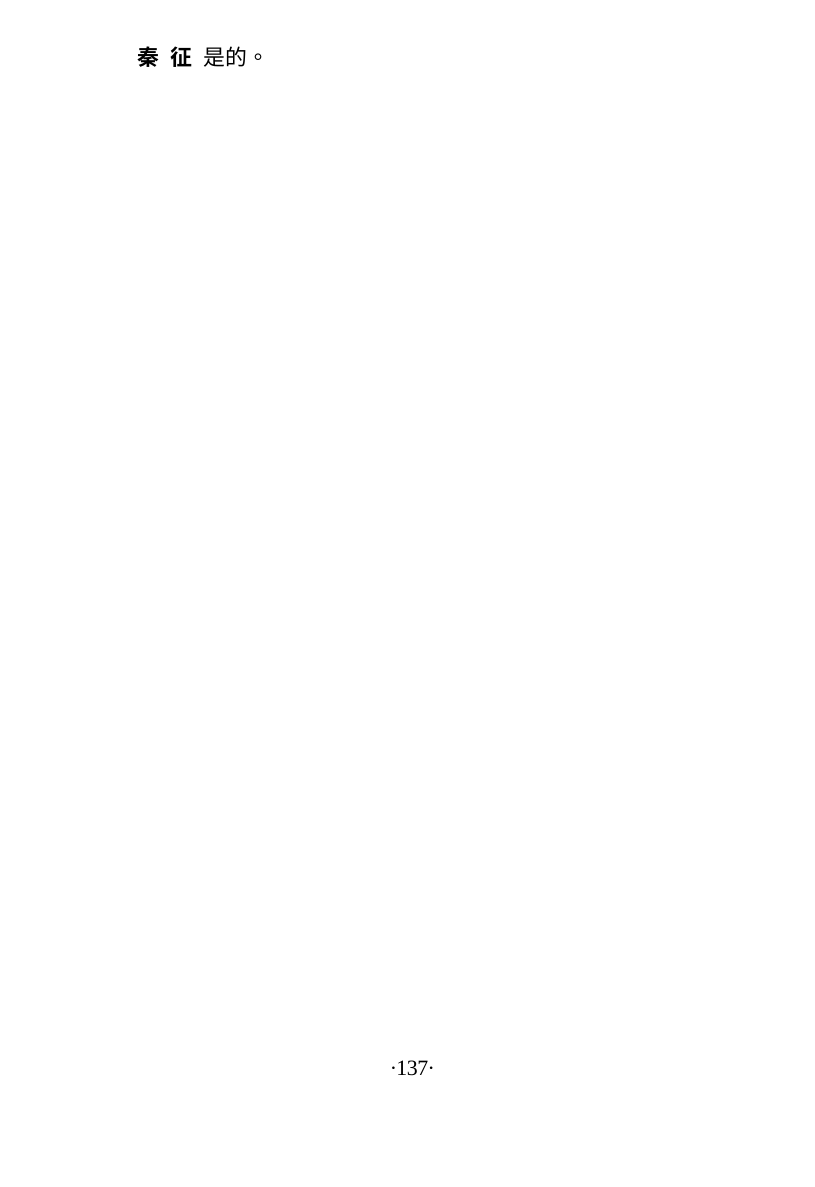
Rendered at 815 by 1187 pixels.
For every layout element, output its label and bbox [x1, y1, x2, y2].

text [137, 42, 383, 71]
